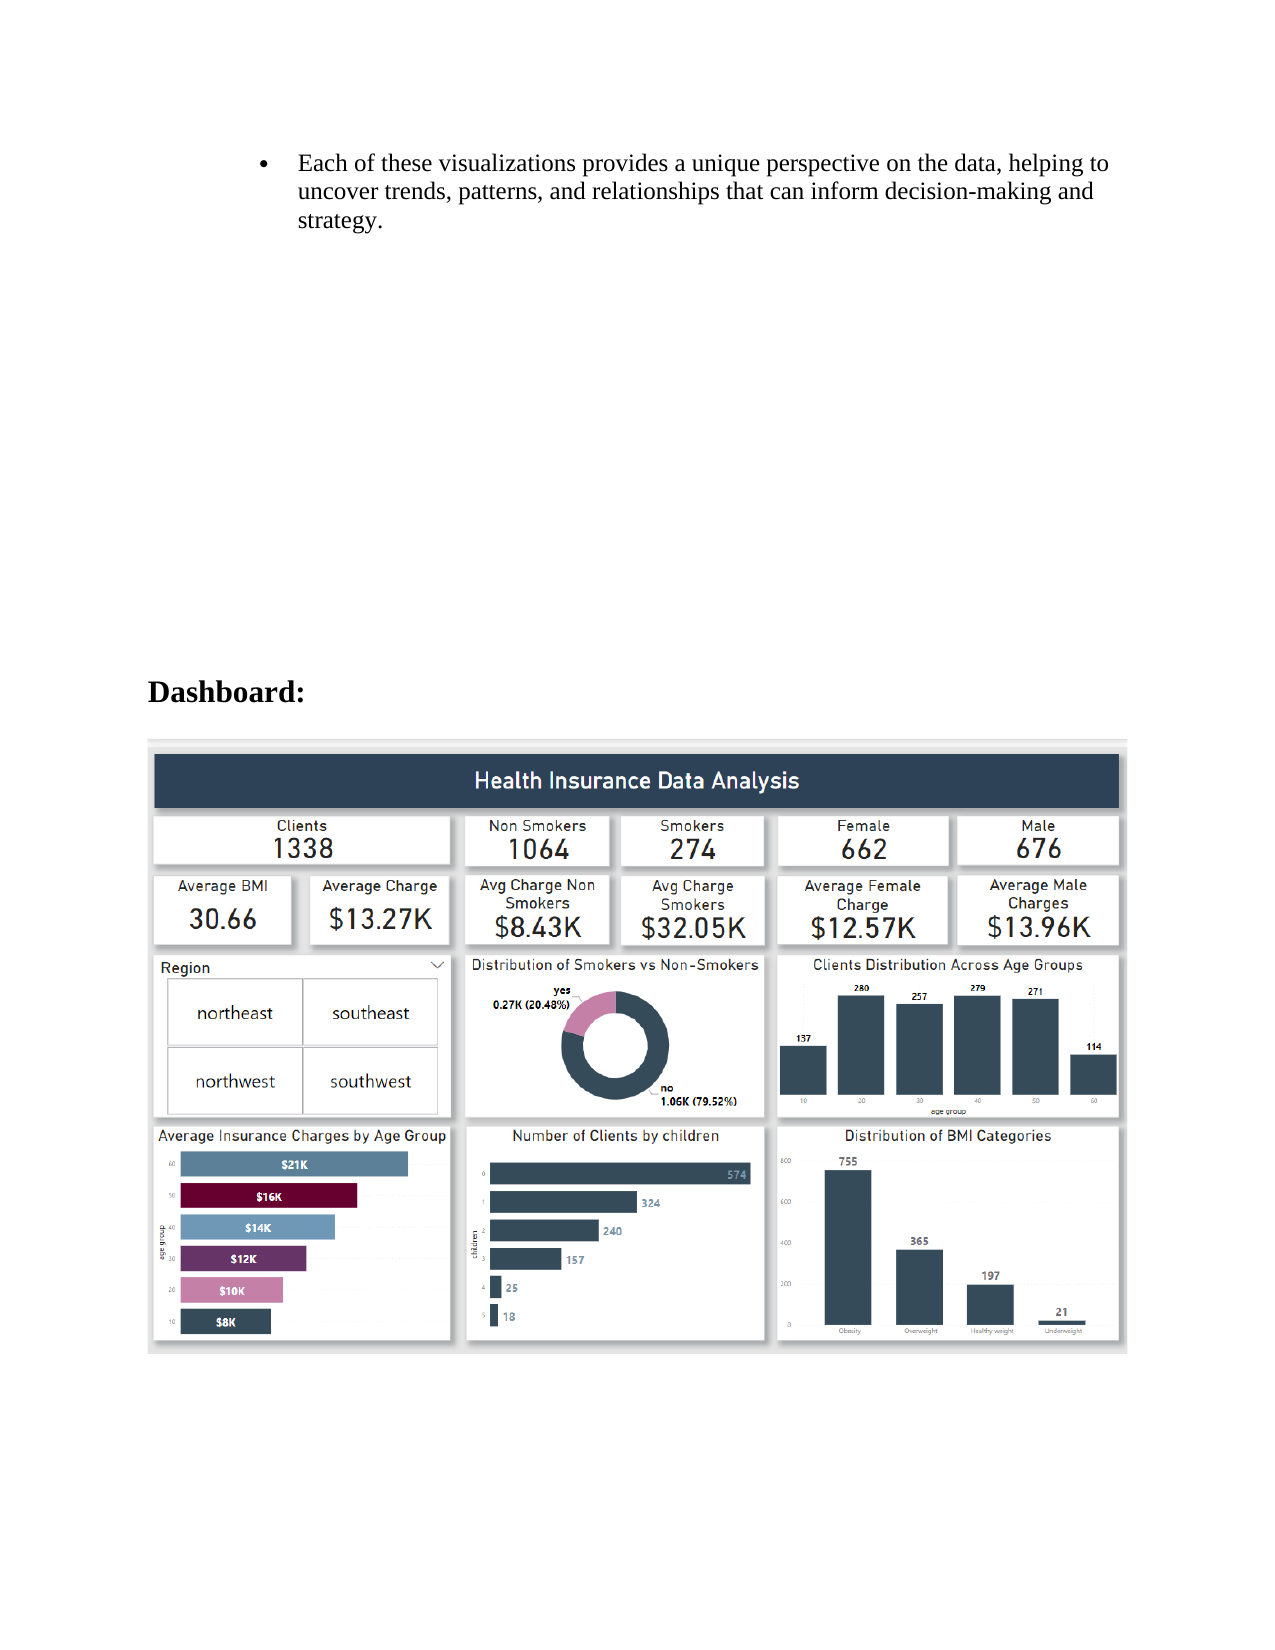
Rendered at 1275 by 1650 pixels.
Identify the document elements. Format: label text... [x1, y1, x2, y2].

list Each of these visualizations provides a unique perspective on the data, helping to uncover trends, patterns, and relationships that can inform decision-making and strategy. [260, 148, 1127, 234]
text Dashboard: [148, 673, 1127, 709]
picture [147, 738, 1128, 1354]
